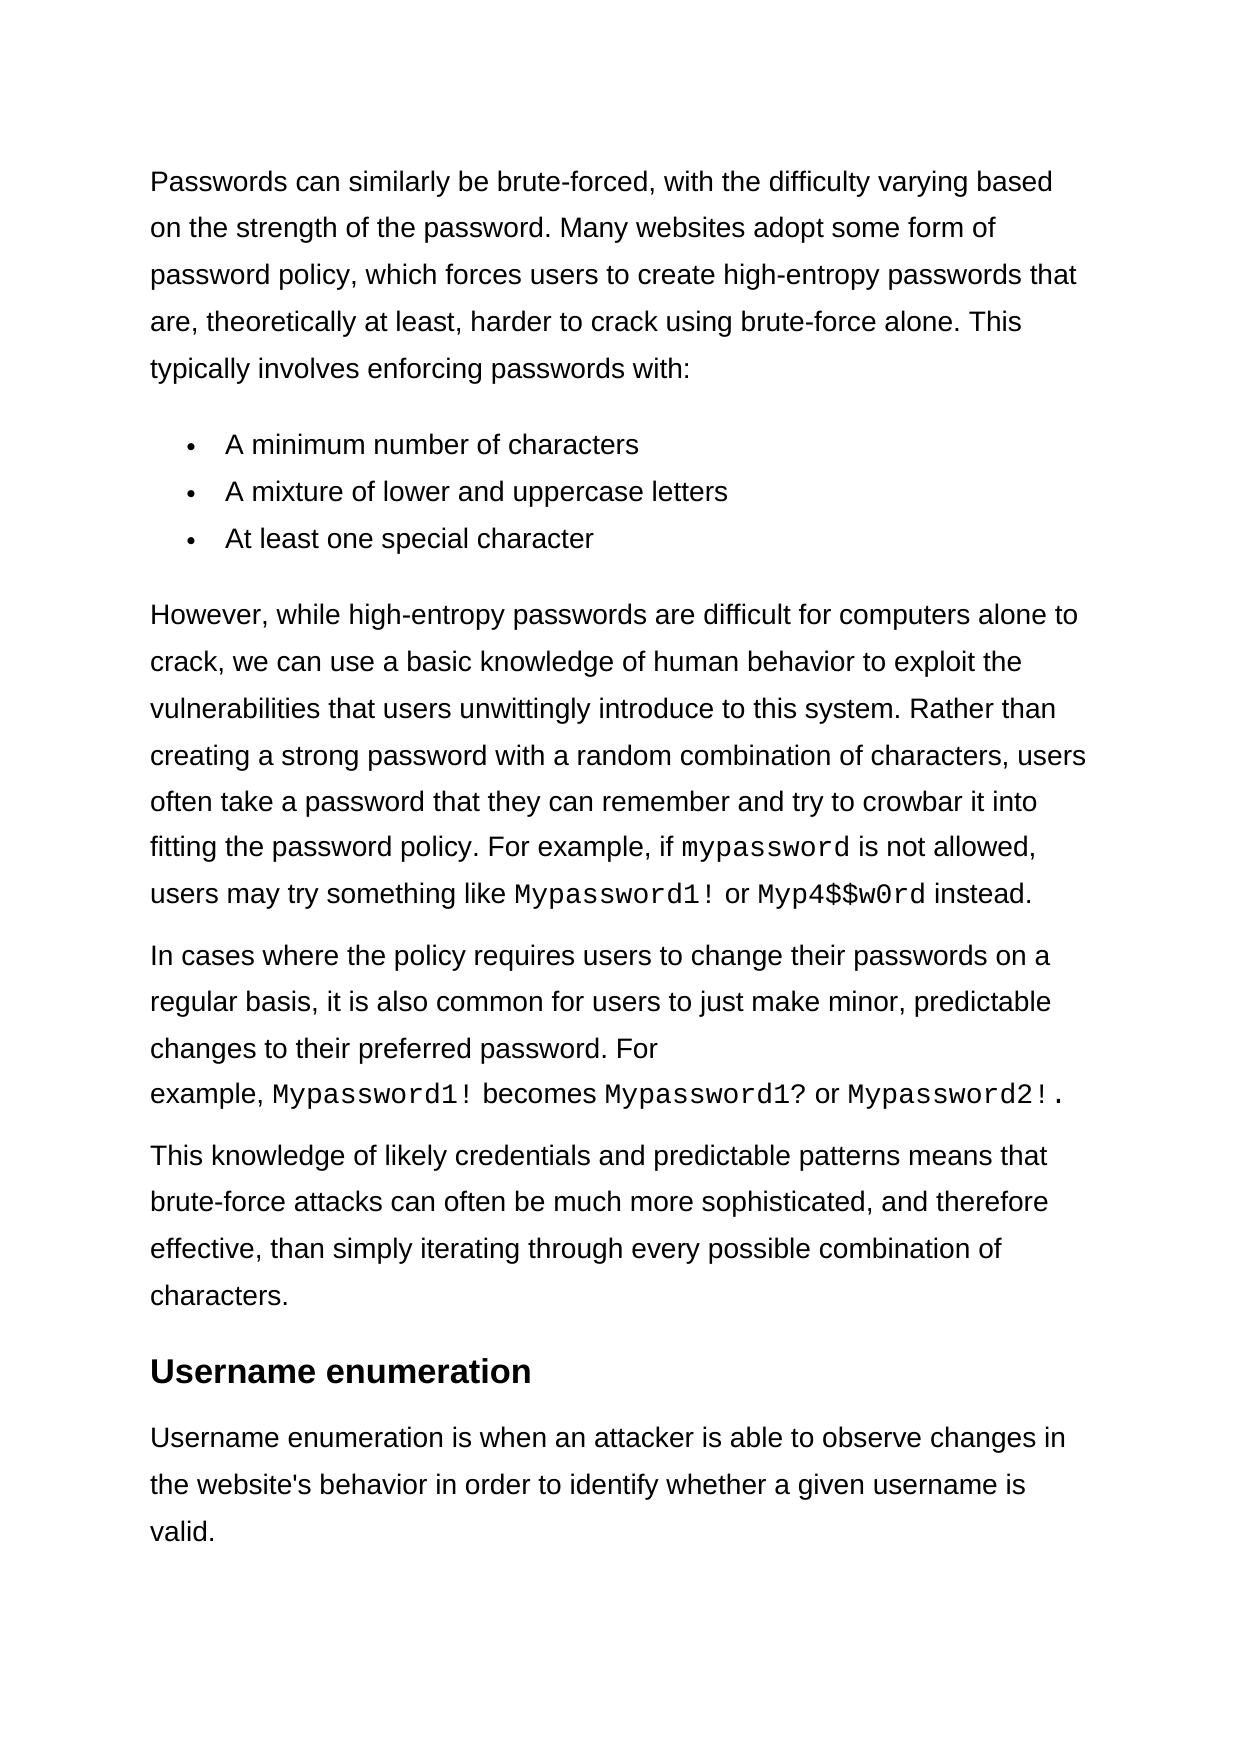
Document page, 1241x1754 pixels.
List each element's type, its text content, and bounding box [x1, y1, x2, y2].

text Username enumeration [150, 1341, 1090, 1391]
list A minimum number of characters [187, 413, 1090, 460]
list At least one special character [187, 507, 1090, 554]
text Username enumeration is when an attacker is able to observe changes in the website's behavior in order to identify whether a given username is valid. [150, 1406, 1090, 1547]
text This knowledge of likely credentials and predictable patterns means that brute-force attacks can often be much more sophisticated, and therefore effective, than simply iterating through every possible combination of characters. [150, 1124, 1090, 1311]
text Passwords can similarly be brute-forced, with the difficulty varying based on the strength of the password. Many websites adopt some form of password policy, which forces users to create high-entropy passwords that are, theoretically at least, harder to crack using brute-force alone. This typically involves enforcing passwords with: [150, 150, 1090, 384]
text In cases where the policy requires users to change their passwords on a regular basis, it is also common for users to just make minor, predictable changes to their preferred password. For example, Mypassword1! becomes Mypassword1? or Mypassword2!. [150, 924, 1090, 1111]
text However, while high-entropy passwords are difficult for computers alone to crack, we can use a basic knowledge of human behavior to exploit the vulnerabilities that users unwittingly introduce to this system. Rather than creating a strong password with a random combination of characters, users often take a password that they can remember and try to crowbar it into fitting the password policy. For example, if mypassword is not allowed, users may try something like Mypassword1! or Myp4$$w0rd instead. [150, 583, 1090, 911]
list A mixture of lower and uppercase letters [187, 460, 1090, 507]
